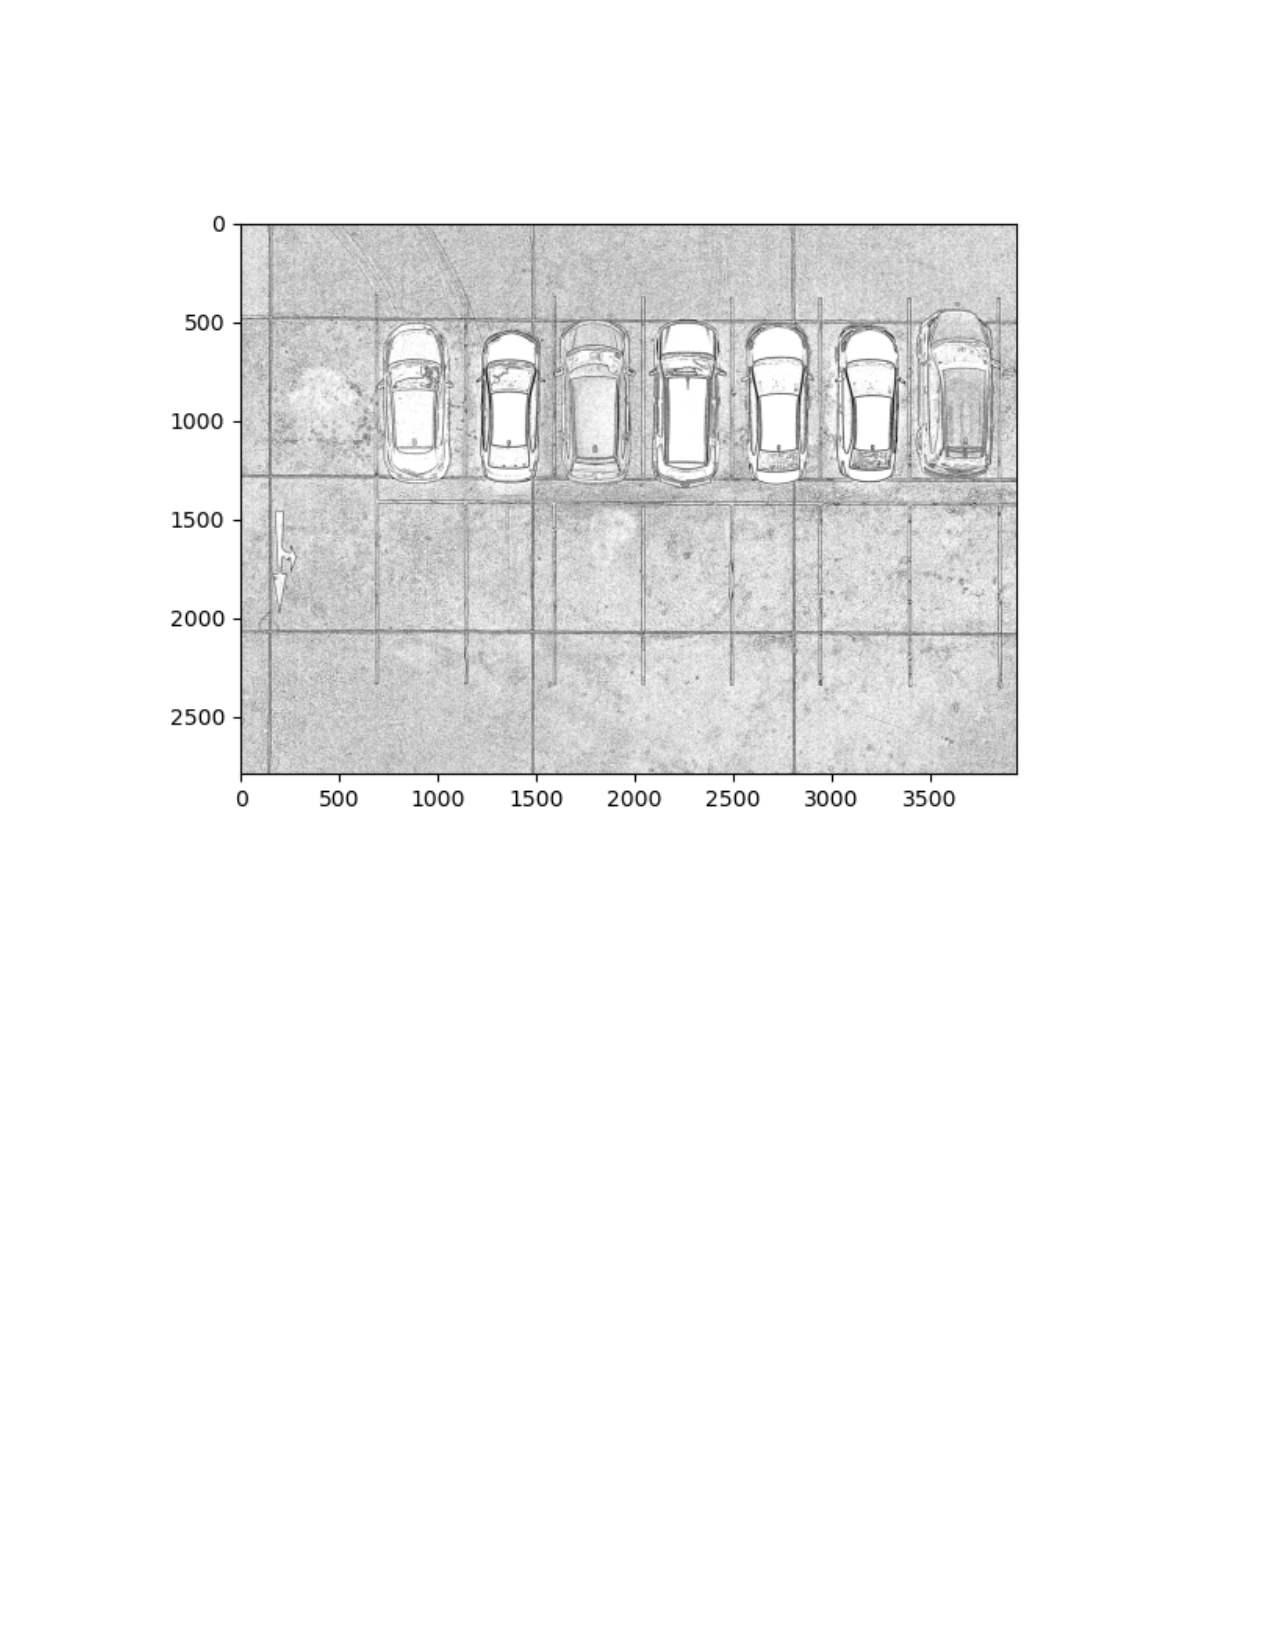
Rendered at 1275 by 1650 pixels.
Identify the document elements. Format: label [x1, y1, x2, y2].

picture [150, 150, 1087, 827]
